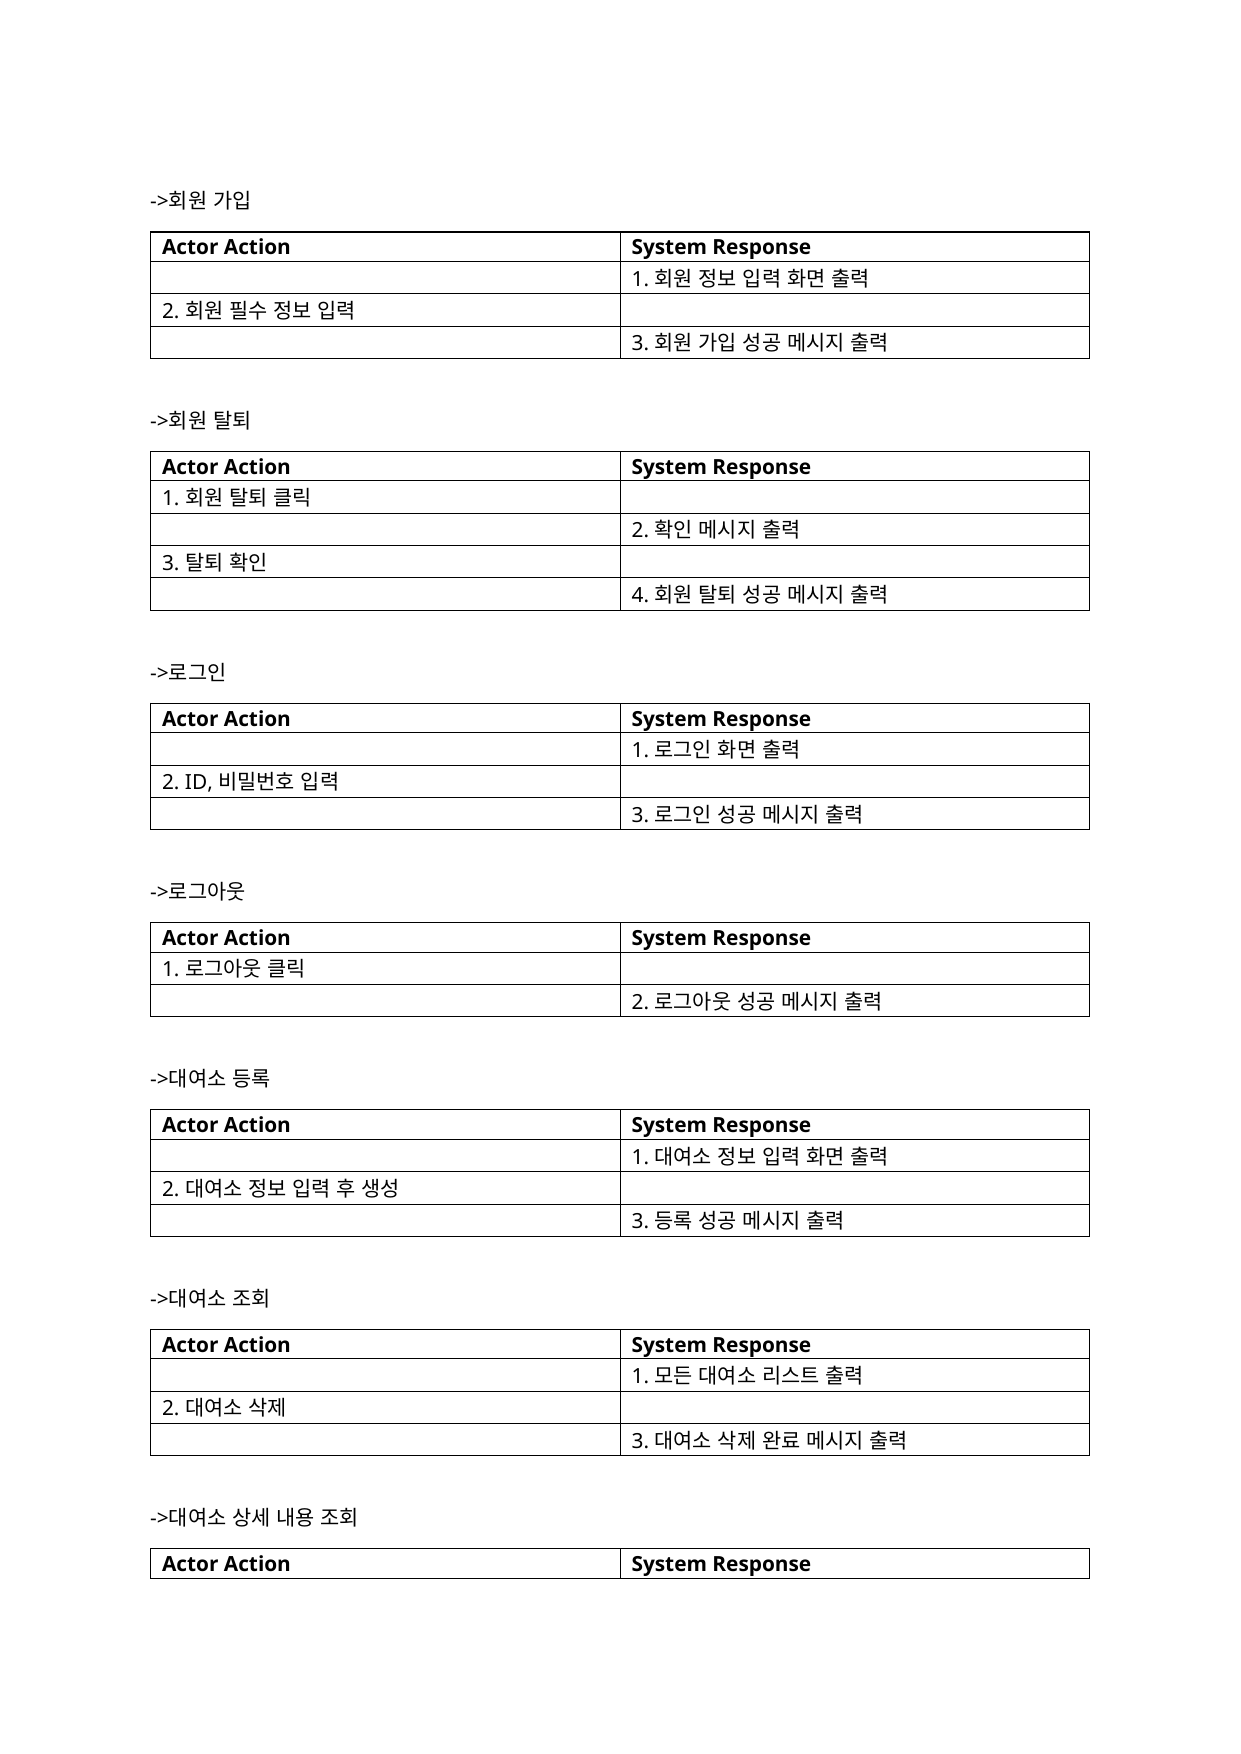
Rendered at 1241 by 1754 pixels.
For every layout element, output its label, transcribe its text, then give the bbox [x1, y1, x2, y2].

table_cell 3. 회원 가입 성공 메시지 출력 [621, 327, 1089, 358]
table_cell [151, 327, 620, 358]
table_cell [151, 1140, 620, 1171]
table_header Actor Action [151, 704, 620, 732]
table_header System Response [621, 233, 1089, 261]
table_header System Response [621, 704, 1089, 732]
table_cell [151, 578, 620, 609]
table_header Actor Action [151, 452, 620, 480]
table_cell 3. 로그인 성공 메시지 출력 [621, 798, 1089, 829]
table_cell 1. 로그인 화면 출력 [621, 733, 1089, 764]
table_cell [621, 1172, 1089, 1203]
table_cell [621, 953, 1089, 984]
table_header Actor Action [151, 233, 620, 261]
table_header Actor Action [151, 1549, 620, 1578]
table_cell 3. 대여소 삭제 완료 메시지 출력 [621, 1424, 1089, 1455]
table_cell 3. 등록 성공 메시지 출력 [621, 1205, 1089, 1236]
table_cell 4. 회원 탈퇴 성공 메시지 출력 [621, 578, 1089, 609]
text ->대여소 조회 [150, 1282, 1090, 1312]
table_cell 1. 로그아웃 클릭 [151, 953, 620, 984]
table_header Actor Action [151, 1330, 620, 1358]
table_cell 2. 대여소 삭제 [151, 1392, 620, 1423]
table_header System Response [621, 1549, 1089, 1578]
table_cell [621, 546, 1089, 577]
table_cell 1. 대여소 정보 입력 화면 출력 [621, 1140, 1089, 1171]
table_cell [151, 1424, 620, 1455]
text ->로그인 [150, 656, 1090, 686]
table_cell 2. 대여소 정보 입력 후 생성 [151, 1172, 620, 1203]
table_cell 2. 로그아웃 성공 메시지 출력 [621, 985, 1089, 1016]
table_header System Response [621, 452, 1089, 480]
table_cell [621, 766, 1089, 797]
table_cell [621, 1392, 1089, 1423]
table_cell [151, 985, 620, 1016]
table_cell [151, 1359, 620, 1391]
table_cell [621, 294, 1089, 326]
text ->회원 가입 [150, 184, 1090, 215]
text ->대여소 상세 내용 조회 [150, 1501, 1090, 1532]
table_cell 2. ID, 비밀번호 입력 [151, 766, 620, 797]
table_header Actor Action [151, 923, 620, 952]
table_cell [151, 1205, 620, 1236]
table_cell 3. 탈퇴 확인 [151, 546, 620, 577]
table_cell 2. 확인 메시지 출력 [621, 514, 1089, 545]
table_header Actor Action [151, 1110, 620, 1139]
text ->대여소 등록 [150, 1062, 1090, 1093]
table_cell [151, 262, 620, 293]
table_header System Response [621, 923, 1089, 952]
table_cell [621, 481, 1089, 513]
text ->회원 탈퇴 [150, 404, 1090, 434]
table_cell 1. 회원 탈퇴 클릭 [151, 481, 620, 513]
table_header System Response [621, 1330, 1089, 1358]
table_cell 1. 회원 정보 입력 화면 출력 [621, 262, 1089, 293]
table_cell [151, 798, 620, 829]
table_cell [151, 514, 620, 545]
table_header System Response [621, 1110, 1089, 1139]
table_cell [151, 733, 620, 764]
table_cell 2. 회원 필수 정보 입력 [151, 294, 620, 326]
text ->로그아웃 [150, 875, 1090, 906]
table_cell 1. 모든 대여소 리스트 출력 [621, 1359, 1089, 1391]
